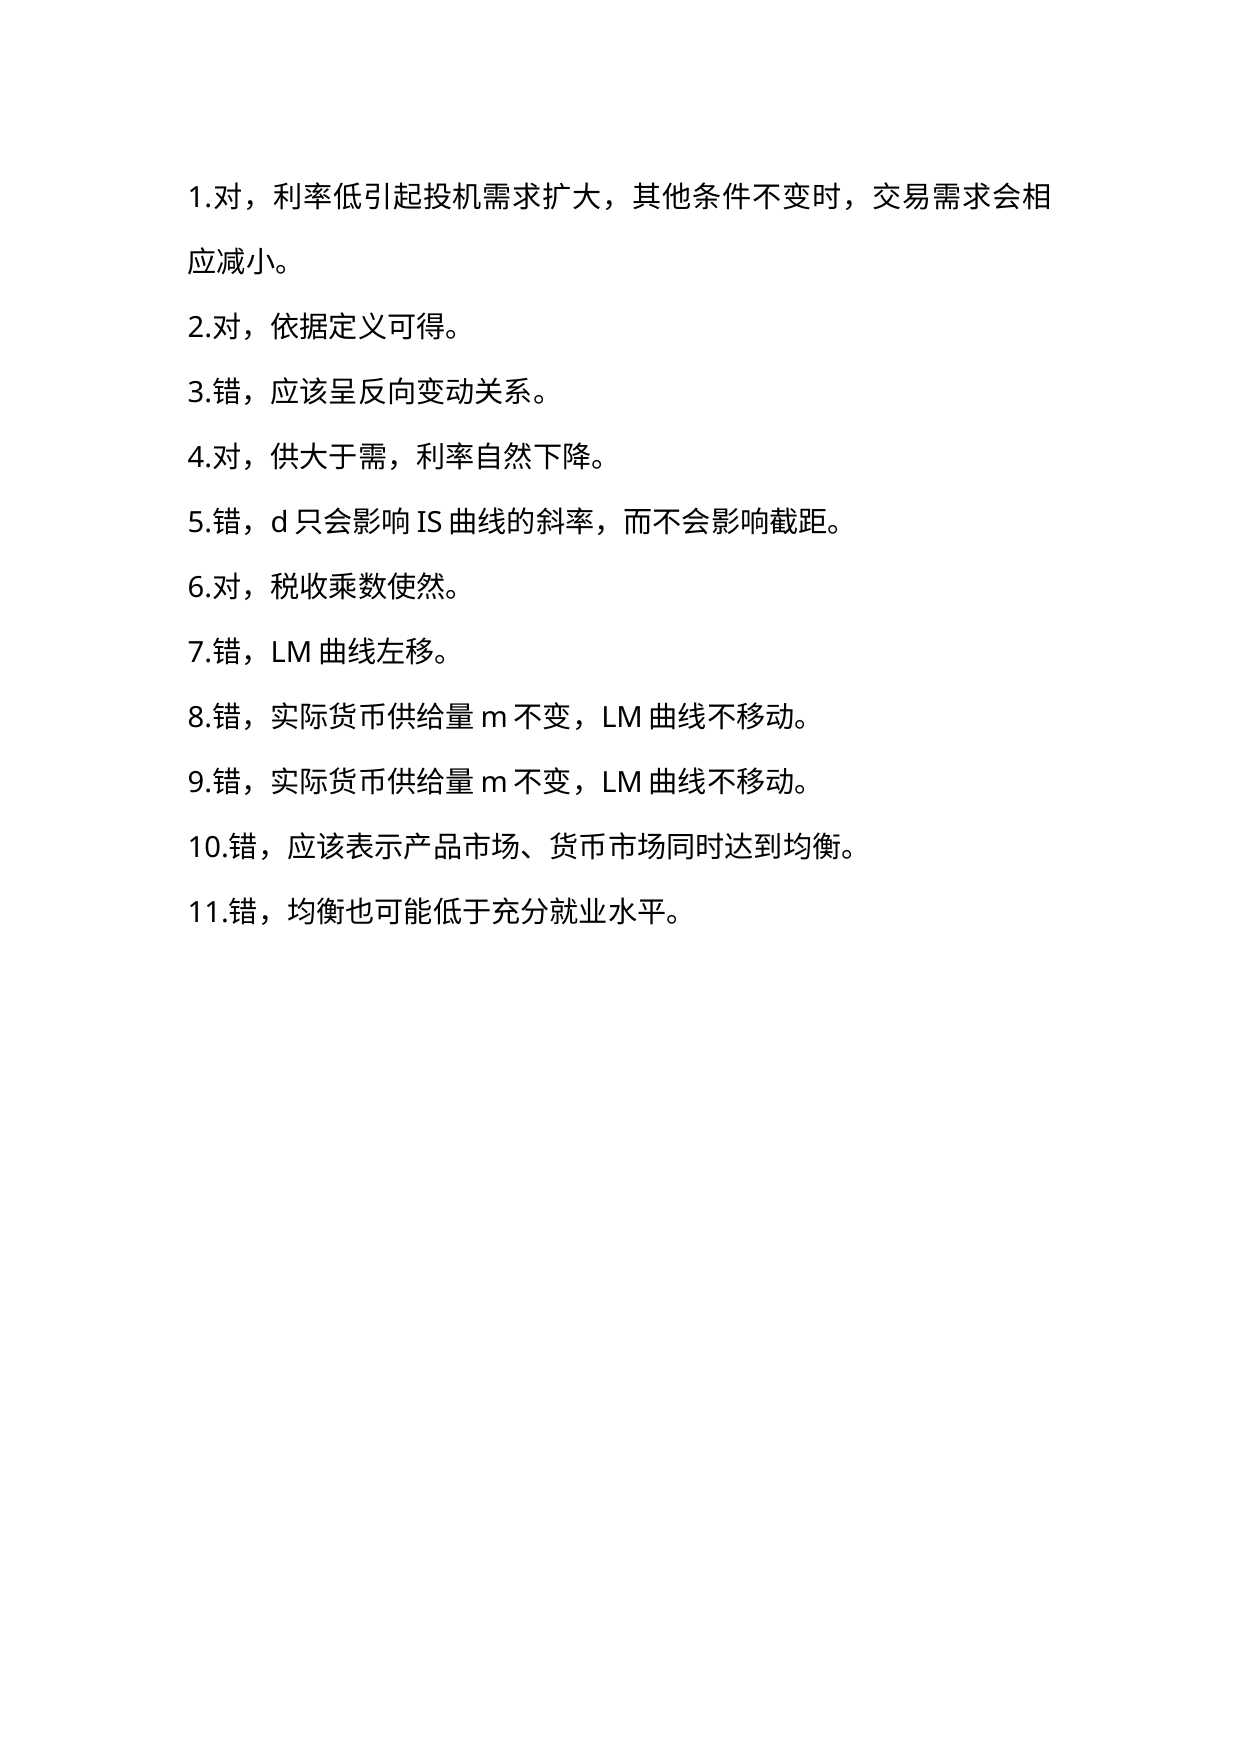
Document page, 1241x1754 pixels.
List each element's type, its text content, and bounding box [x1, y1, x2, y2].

text 5.错，d只会影响IS曲线的斜率，而不会影响截距。 [187, 487, 1053, 552]
text 11.错，均衡也可能低于充分就业水平。 [187, 877, 1053, 942]
text 4.对，供大于需，利率自然下降。 [187, 422, 1053, 487]
text 7.错，LM曲线左移。 [187, 617, 1053, 682]
text 2.对，依据定义可得。 [187, 292, 1053, 357]
text 3.错，应该呈反向变动关系。 [187, 357, 1053, 422]
text 9.错，实际货币供给量m不变，LM曲线不移动。 [187, 747, 1053, 812]
text 1.对，利率低引起投机需求扩大，其他条件不变时，交易需求会相应减小。 [187, 162, 1053, 292]
text 8.错，实际货币供给量m不变，LM曲线不移动。 [187, 682, 1053, 747]
text 6.对，税收乘数使然。 [187, 552, 1053, 617]
text 10.错，应该表示产品市场、货币市场同时达到均衡。 [187, 812, 1053, 877]
